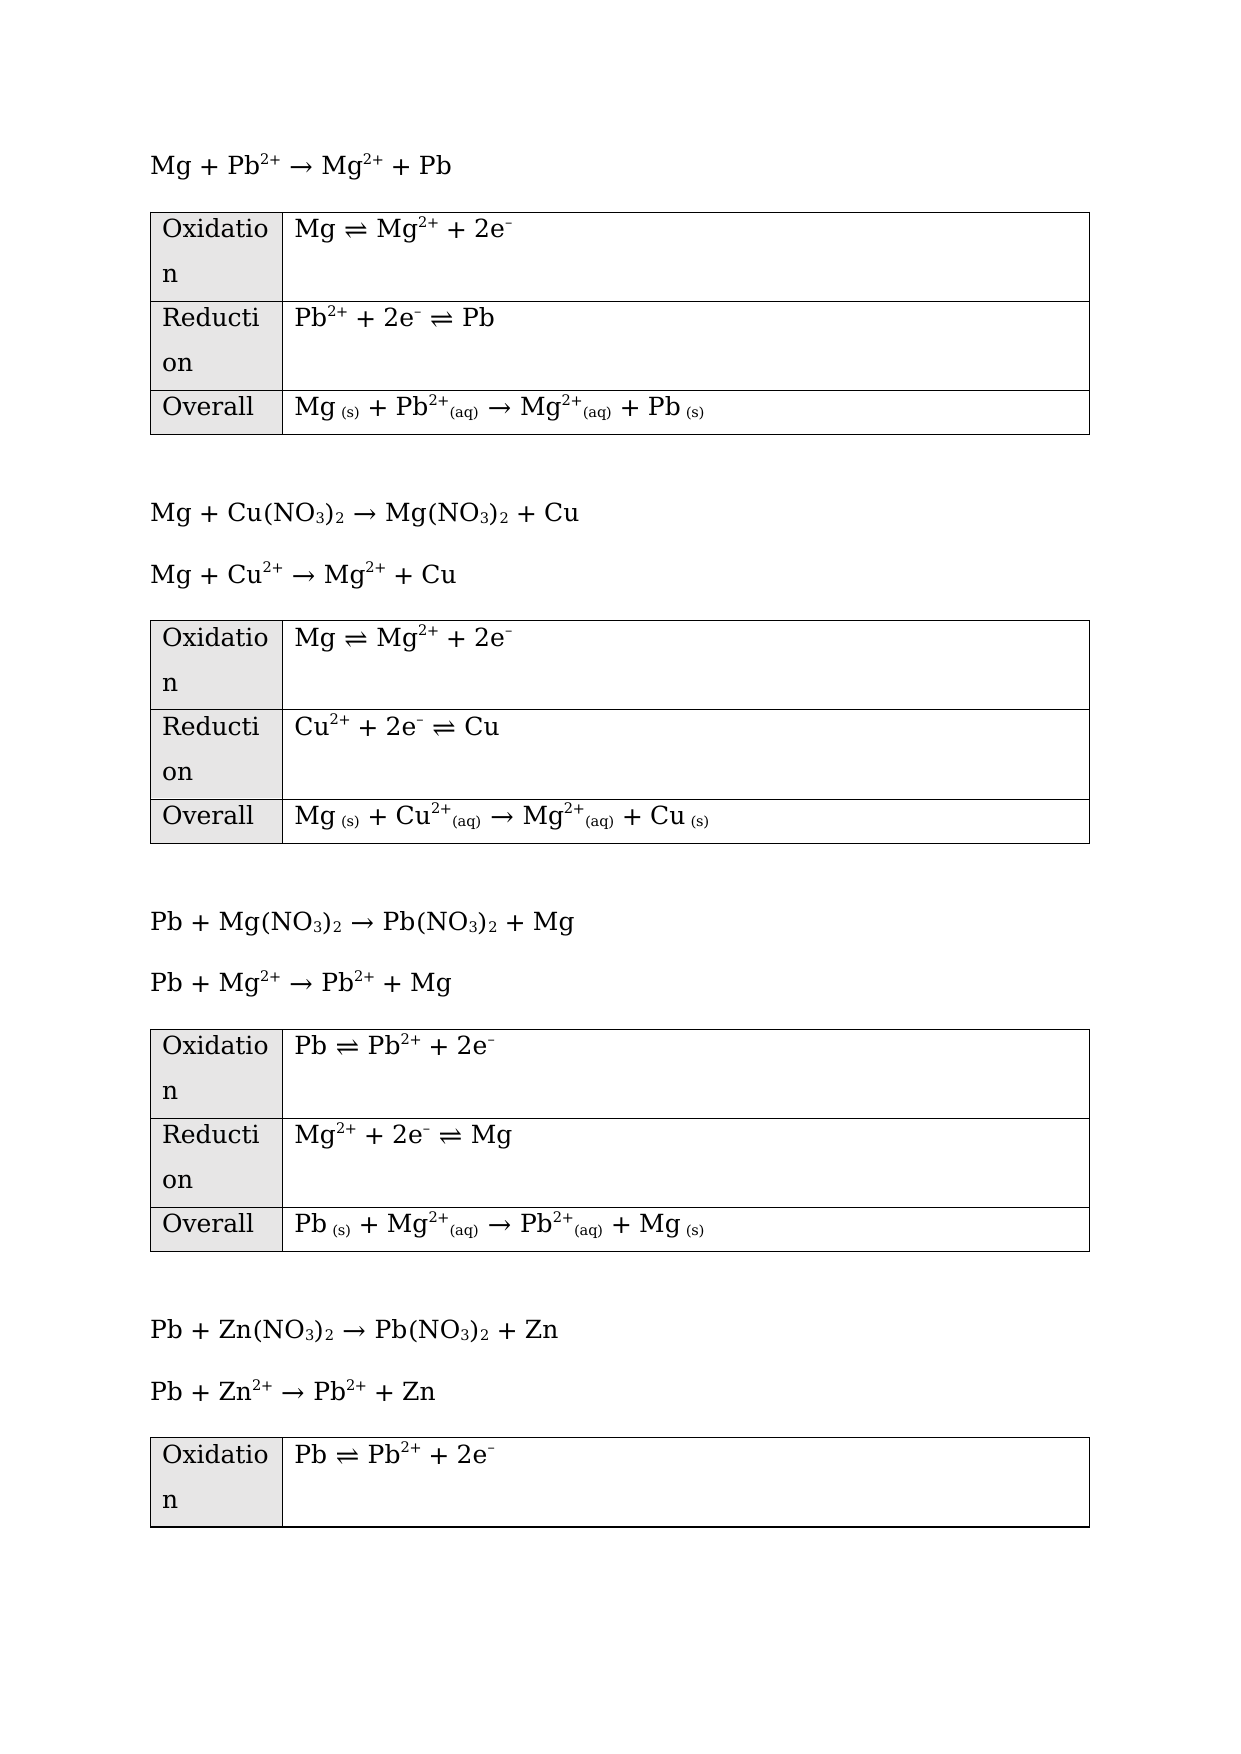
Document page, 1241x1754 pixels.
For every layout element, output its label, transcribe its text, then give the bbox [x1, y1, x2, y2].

table_cell Mg (s) + Pb2+(aq) → Mg2+(aq) + Pb (s) [283, 391, 1089, 434]
table_cell Pb2+ + 2e– ⇌ Pb [283, 302, 1089, 390]
table_cell Overall [151, 800, 282, 843]
text Mg + Pb2+ → Mg2+ + Pb [150, 150, 1090, 180]
table_cell Reduction [151, 710, 282, 798]
table_cell Mg2+ + 2e– ⇌ Mg [283, 1119, 1089, 1207]
table_cell Pb (s) + Mg2+(aq) → Pb2+(aq) + Mg (s) [283, 1208, 1089, 1251]
table_cell Reduction [151, 302, 282, 390]
text Pb + Zn(NO3)2 → Pb(NO3)2 + Zn [150, 1314, 1090, 1344]
table_header Mg ⇌ Mg2+ + 2e– [283, 213, 1089, 301]
table_header Oxidation [151, 1438, 282, 1526]
table_header Oxidation [151, 213, 282, 301]
table_cell Overall [151, 391, 282, 434]
text Pb + Zn2+ → Pb2+ + Zn [150, 1376, 1090, 1406]
table_header Mg ⇌ Mg2+ + 2e– [283, 621, 1089, 709]
table_header Pb ⇌ Pb2+ + 2e– [283, 1030, 1089, 1118]
text Pb + Mg(NO3)2 → Pb(NO3)2 + Mg [150, 905, 1090, 935]
table_cell Reduction [151, 1119, 282, 1207]
table_cell Mg (s) + Cu2+(aq) → Mg2+(aq) + Cu (s) [283, 800, 1089, 843]
table_header Oxidation [151, 621, 282, 709]
text Mg + Cu2+ → Mg2+ + Cu [150, 558, 1090, 588]
table_header Oxidation [151, 1030, 282, 1118]
text Pb + Mg2+ → Pb2+ + Mg [150, 967, 1090, 997]
table_header Pb ⇌ Pb2+ + 2e– [283, 1438, 1089, 1526]
table_cell Overall [151, 1208, 282, 1251]
text Mg + Cu(NO3)2 → Mg(NO3)2 + Cu [150, 497, 1090, 527]
table_cell Cu2+ + 2e– ⇌ Cu [283, 710, 1089, 798]
